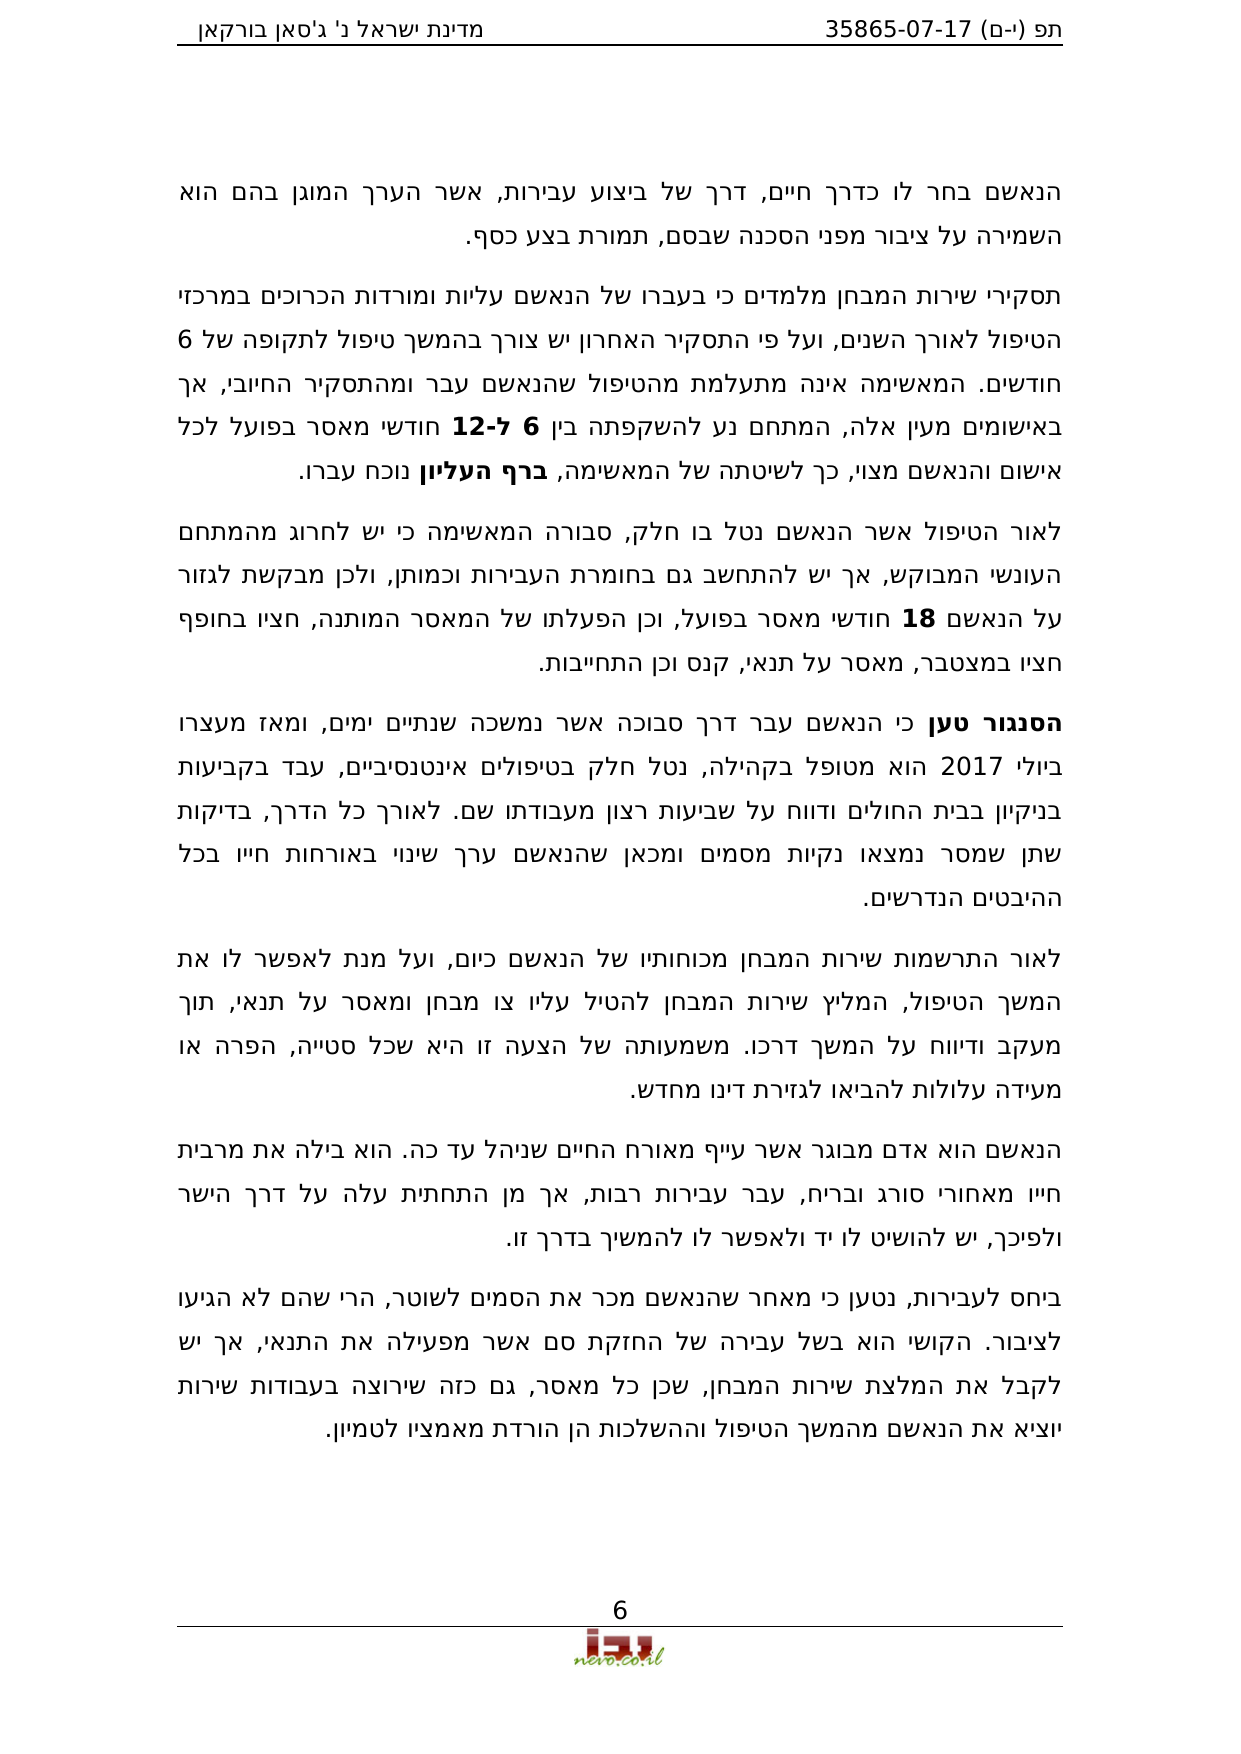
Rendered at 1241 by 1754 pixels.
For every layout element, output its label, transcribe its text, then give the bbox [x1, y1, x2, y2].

picture [574, 1628, 666, 1667]
text לאור הטיפול אשר הנאשם נטל בו חלק, סבורה המאשימה כי יש לחרוג מהמתחם העונשי המבוקש, אך יש להתחשב גם בחומרת העבירות וכמותן, ולכן מבקשת לגזור על הנאשם 18 חודשי מאסר בפועל, וכן הפעלתו של המאסר המותנה, חציו בחופף חציו במצטבר, מאסר על תנאי, קנס וכן התחייבות. [177, 517, 1063, 677]
text הנאשם בחר לו כדרך חיים, דרך של ביצוע עבירות, אשר הערך המוגן בהם הוא השמירה על ציבור מפני הסכנה שבסם, תמורת בצע כסף. [177, 177, 1063, 250]
text ביחס לעבירות, נטען כי מאחר שהנאשם מכר את הסמים לשוטר, הרי שהם לא הגיעו לציבור. הקושי הוא בשל עבירה של החזקת סם אשר מפעילה את התנאי, אך יש לקבל את המלצת שירות המבחן, שכן כל מאסר, גם כזה שירוצה בעבודות שירות יוציא את הנאשם מהמשך הטיפול וההשלכות הן הורדת מאמציו לטמיון. [177, 1283, 1063, 1444]
text תסקירי שירות המבחן מלמדים כי בעברו של הנאשם עליות ומורדות הכרוכים במרכזי הטיפול לאורך השנים, ועל פי התסקיר האחרון יש צורך בהמשך טיפול לתקופה של 6 חודשים. המאשימה אינה מתעלמת מהטיפול שהנאשם עבר ומהתסקיר החיובי, אך באישומים מעין אלה, המתחם נע להשקפתה בין 6 ל-12 חודשי מאסר בפועל לכל אישום והנאשם מצוי, כך לשיטתה של המאשימה, ברף העליון נוכח עברו. [177, 281, 1063, 486]
text הסנגור טען כי הנאשם עבר דרך סבוכה אשר נמשכה שנתיים ימים, ומאז מעצרו ביולי 2017 הוא מטופל בקהילה, נטל חלק בטיפולים אינטנסיביים, עבד בקביעות בניקיון בבית החולים ודווח על שביעות רצון מעבודתו שם. לאורך כל הדרך, בדיקות שתן שמסר נמצאו נקיות מסמים ומכאן שהנאשם ערך שינוי באורחות חייו בכל ההיבטים הנדרשים. [177, 708, 1063, 913]
text לאור התרשמות שירות המבחן מכוחותיו של הנאשם כיום, ועל מנת לאפשר לו את המשך הטיפול, המליץ שירות המבחן להטיל עליו צו מבחן ומאסר על תנאי, תוך מעקב ודיווח על המשך דרכו. משמעותה של הצעה זו היא שכל סטייה, הפרה או מעידה עלולות להביאו לגזירת דינו מחדש. [177, 944, 1063, 1104]
text הנאשם הוא אדם מבוגר אשר עייף מאורח החיים שניהל עד כה. הוא בילה את מרבית חייו מאחורי סורג ובריח, עבר עבירות רבות, אך מן התחתית עלה על דרך הישר ולפיכך, יש להושיט לו יד ולאפשר לו להמשיך בדרך זו. [177, 1136, 1063, 1252]
